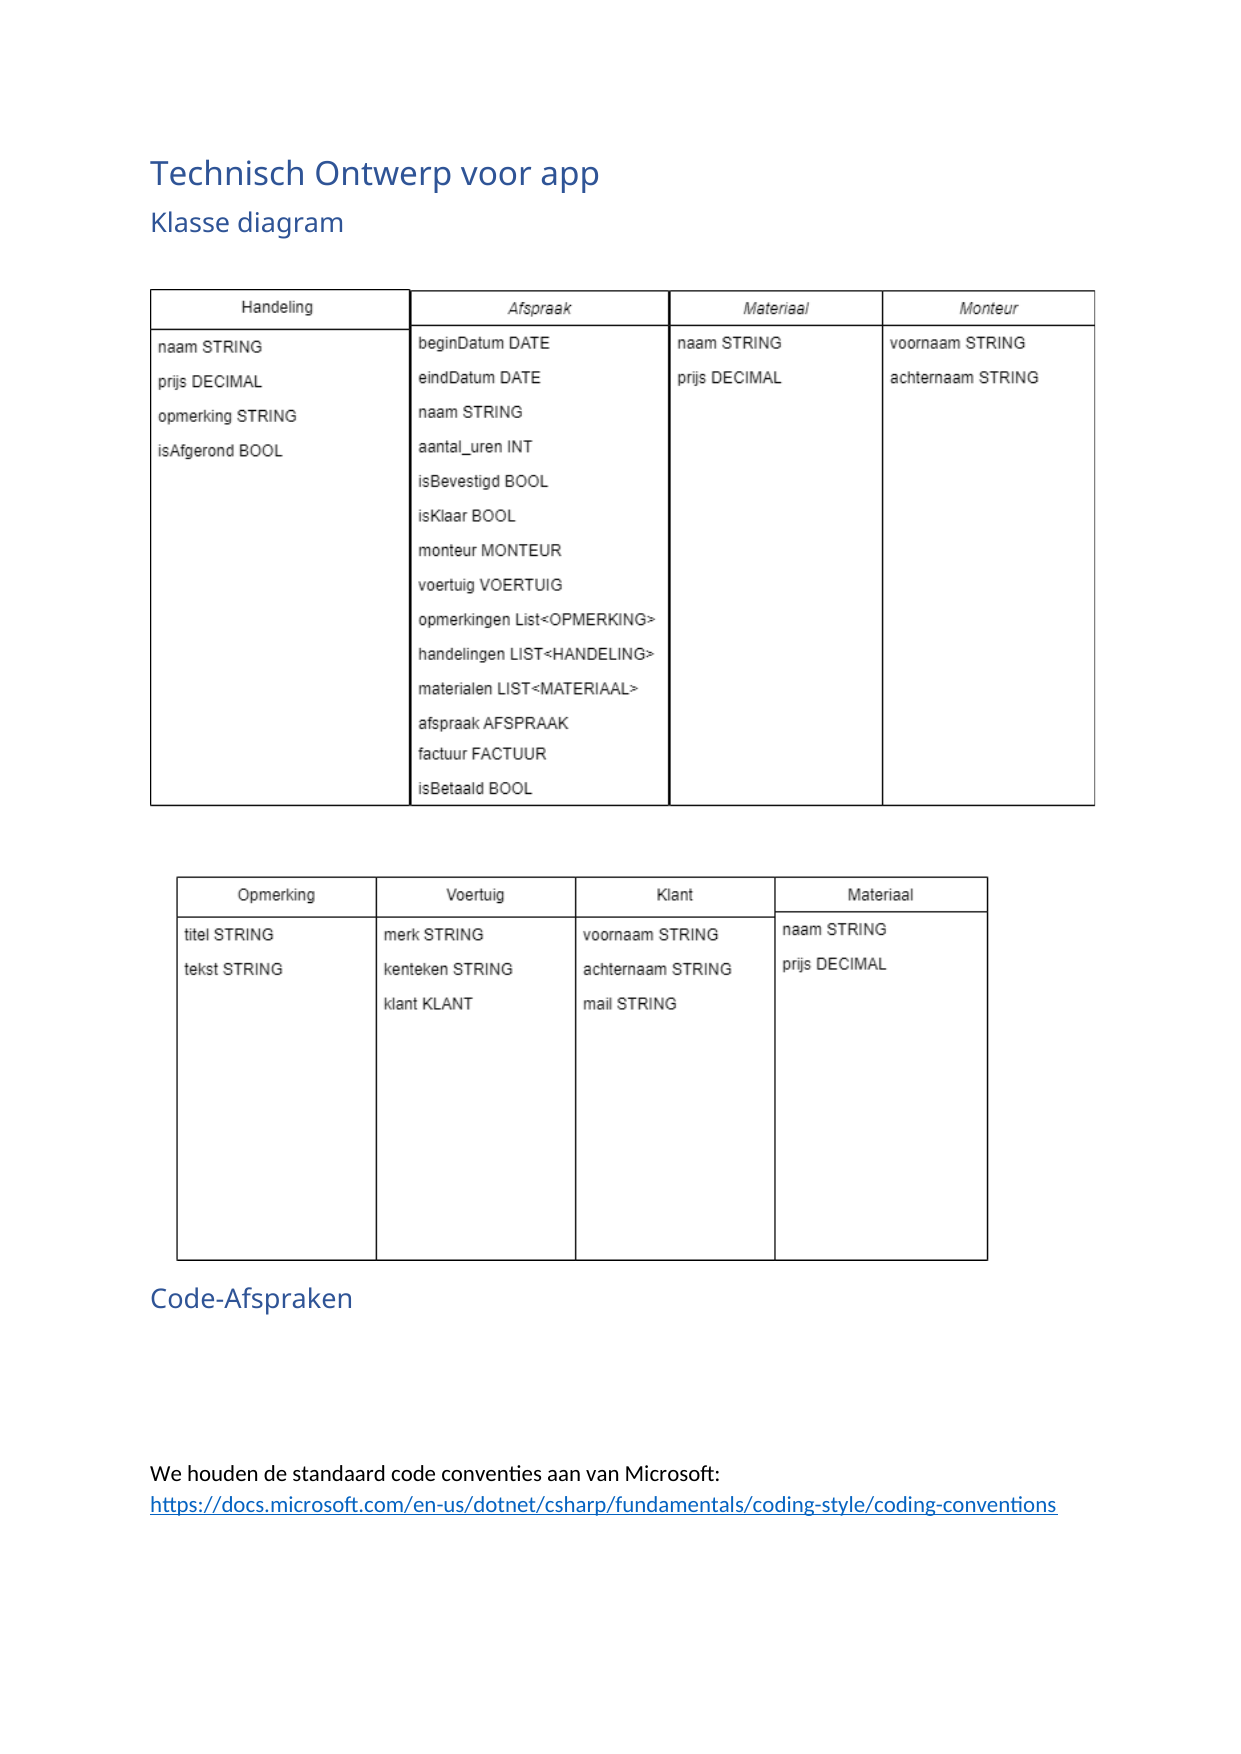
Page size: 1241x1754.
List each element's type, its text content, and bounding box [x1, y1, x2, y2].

picture [150, 289, 1096, 1261]
subtitle Code-Afspraken [150, 1279, 1090, 1316]
text We houden de standaard code conventies aan van Microsoft: https://docs.microsoft.com/en-us/dotnet/csharp/fundamentals/coding-style/coding-conventions [150, 1459, 1090, 1518]
subtitle Klasse diagram [150, 203, 1090, 240]
subtitle Technisch Ontwerp voor app [150, 150, 1090, 195]
